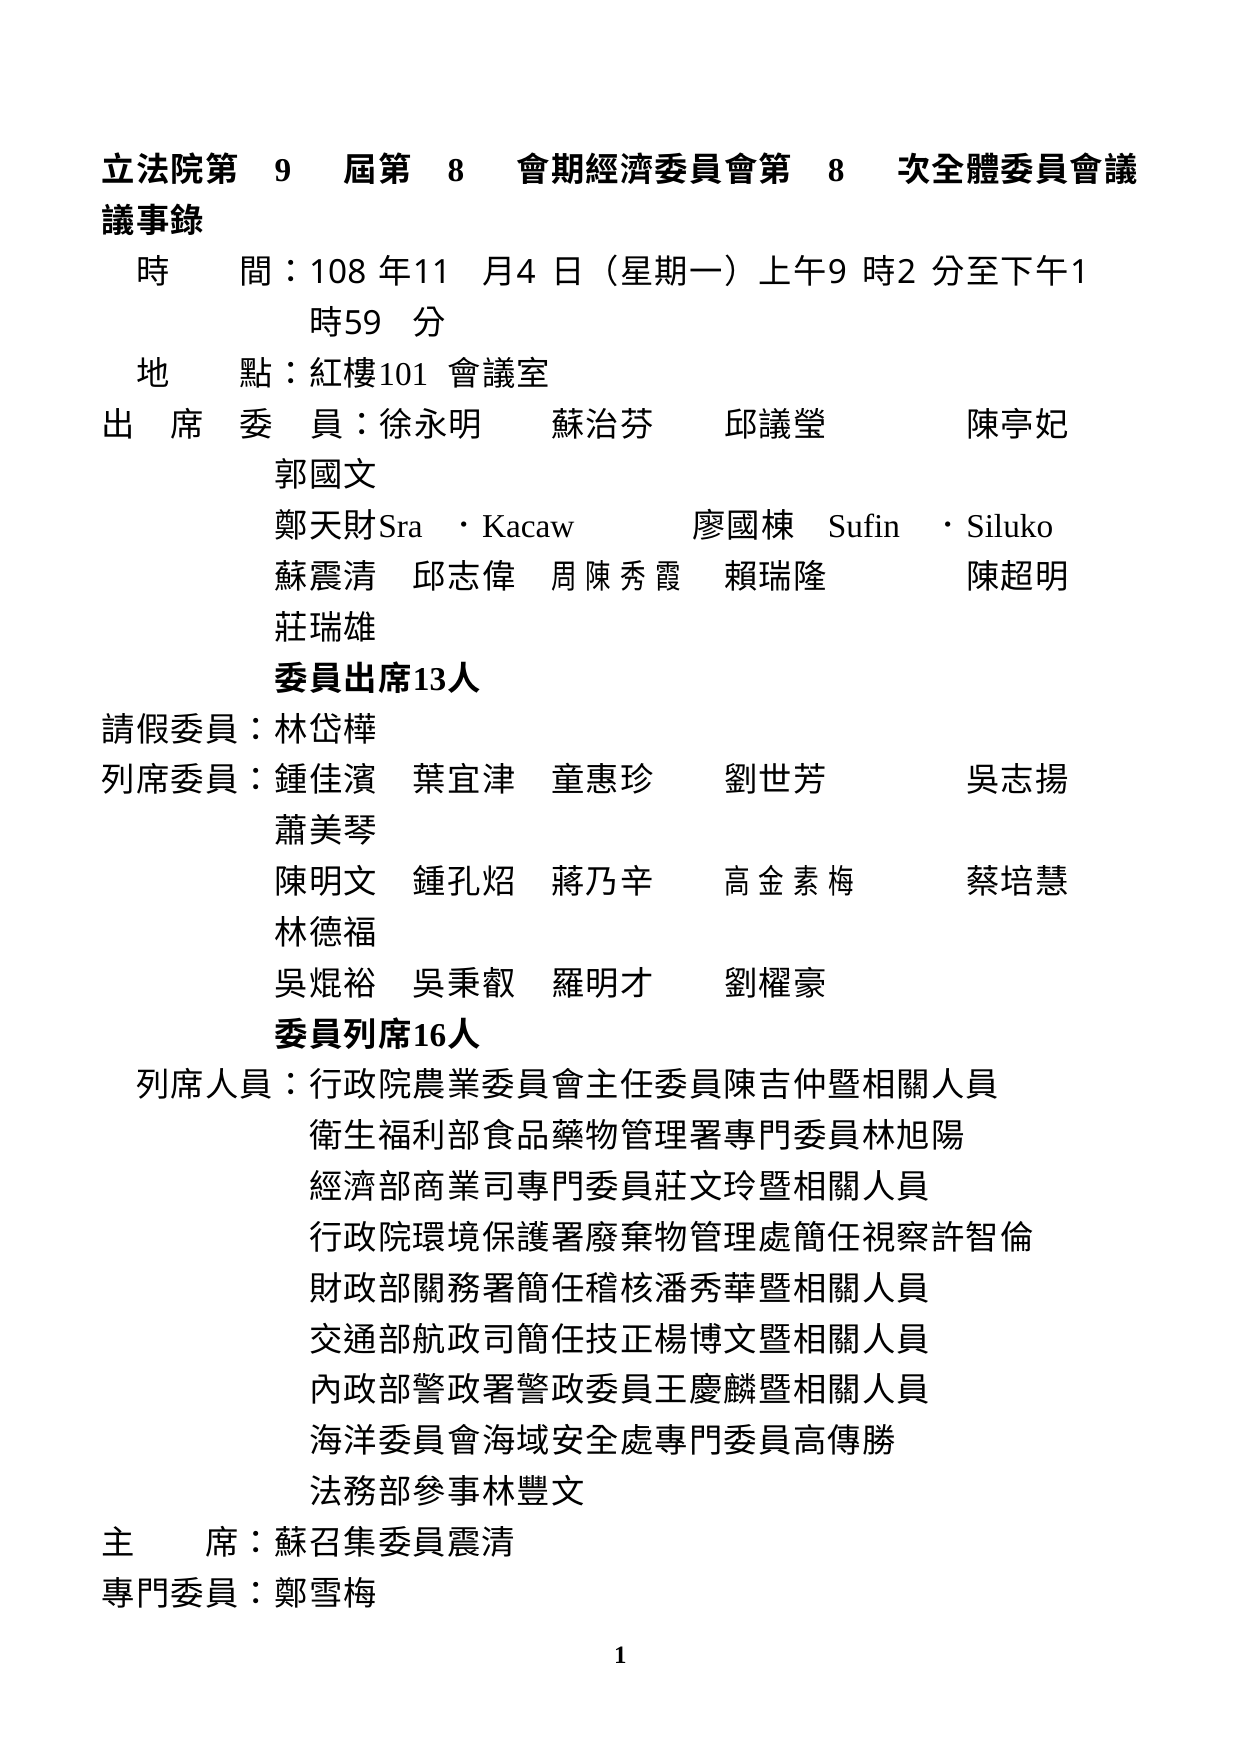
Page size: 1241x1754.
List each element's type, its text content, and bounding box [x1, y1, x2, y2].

text 專門委員：鄭雪梅 [101, 1565, 1109, 1616]
text 列席委員：鍾佳濱 葉宜津 童惠珍 劉世芳 吳志揚 蕭美琴 陳明文 鍾孔炤 蔣乃辛 高金素梅 蔡培慧 林德福 吳焜裕 吳秉叡 羅明才 劉櫂豪 委員列席16人 [101, 752, 1104, 1057]
text 列席人員：行政院農業委員會主任委員陳吉仲暨相關人員 [103, 1057, 1139, 1108]
text 出席委員：徐永明 蘇治芬 邱議瑩 陳亭妃 郭國文 鄭天財Sra．Kacaw 廖國棟Sufin．Siluko 蘇震清 邱志偉 周陳秀霞 賴瑞隆 陳超明 莊瑞雄 委員出席13人 [101, 396, 1104, 701]
text 主 席：蘇召集委員震清 [101, 1514, 1139, 1565]
text 法務部參事林豐文 [277, 1464, 1139, 1514]
text 請假委員：林岱樺 [101, 701, 1104, 752]
text 經濟部商業司專門委員莊文玲暨相關人員 [277, 1159, 1139, 1209]
text 交通部航政司簡任技正楊博文暨相關人員 [277, 1311, 1139, 1362]
text 財政部關務署簡任稽核潘秀華暨相關人員 [277, 1260, 1139, 1311]
text 行政院環境保護署廢棄物管理處簡任視察許智倫 [277, 1209, 1139, 1260]
text 時 間：108年11月4日（星期一）上午9時2分至下午1時59分 [103, 244, 1104, 345]
text 衛生福利部食品藥物管理署專門委員林旭陽 [277, 1108, 1139, 1159]
text 海洋委員會海域安全處專門委員高傳勝 [277, 1413, 1139, 1464]
text 立法院第9屆第8會期經濟委員會第8次全體委員會議議事錄 [101, 142, 1139, 244]
text 內政部警政署警政委員王慶麟暨相關人員 [277, 1362, 1139, 1413]
text 地 點：紅樓101會議室 [103, 345, 1104, 396]
